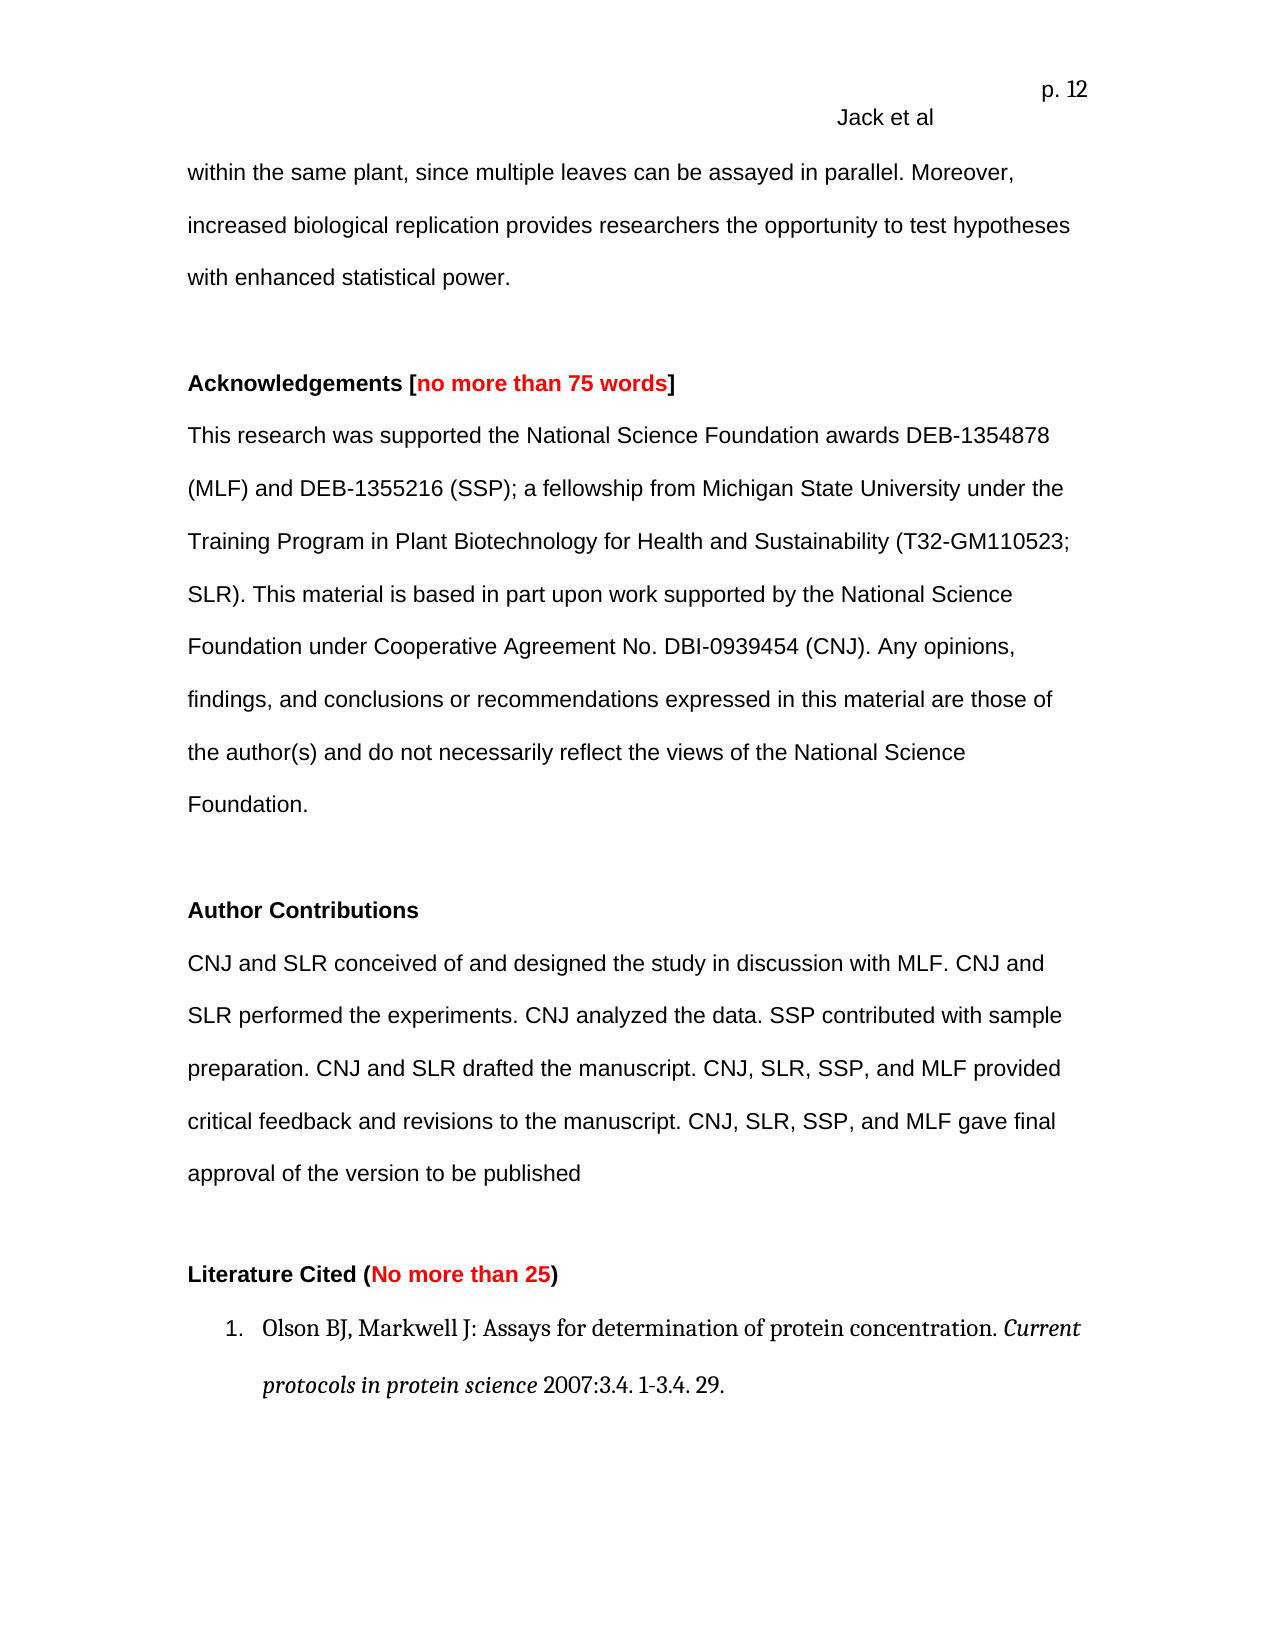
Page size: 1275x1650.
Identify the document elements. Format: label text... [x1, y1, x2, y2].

list Olson BJ, Markwell J: Assays for determination of protein concentration. Current protocols in protein science 2007:3.4. 1-3.4. 29. [225, 1314, 1087, 1400]
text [187, 159, 1087, 291]
text This research was supported the National Science Foundation awards DEB-1354878 (MLF) and DEB-1355216 (SSP); a fellowship from Michigan State University under the Training Program in Plant Biotechnology for Health and Sustainability (T32-GM110523; SLR). This material is based in part upon work supported by the National Science Foundation under Cooperative Agreement No. DBI-0939454 (CNJ). Any opinions, findings, and conclusions or recommendations expressed in this material are those of the author(s) and do not necessarily reflect the views of the National Science Foundation. [187, 422, 1087, 818]
text Acknowledgements [no more than 75 words] [187, 370, 1087, 396]
text Author Contributions [187, 897, 1087, 923]
text Literature Cited (No more than 25) [187, 1261, 1087, 1287]
text CNJ and SLR conceived of and designed the study in discussion with MLF. CNJ and SLR performed the experiments. CNJ analyzed the data. SSP contributed with sample preparation. CNJ and SLR drafted the manuscript. CNJ, SLR, SSP, and MLF provided critical feedback and revisions to the manuscript. CNJ, SLR, SSP, and MLF gave final approval of the version to be published [187, 949, 1087, 1187]
